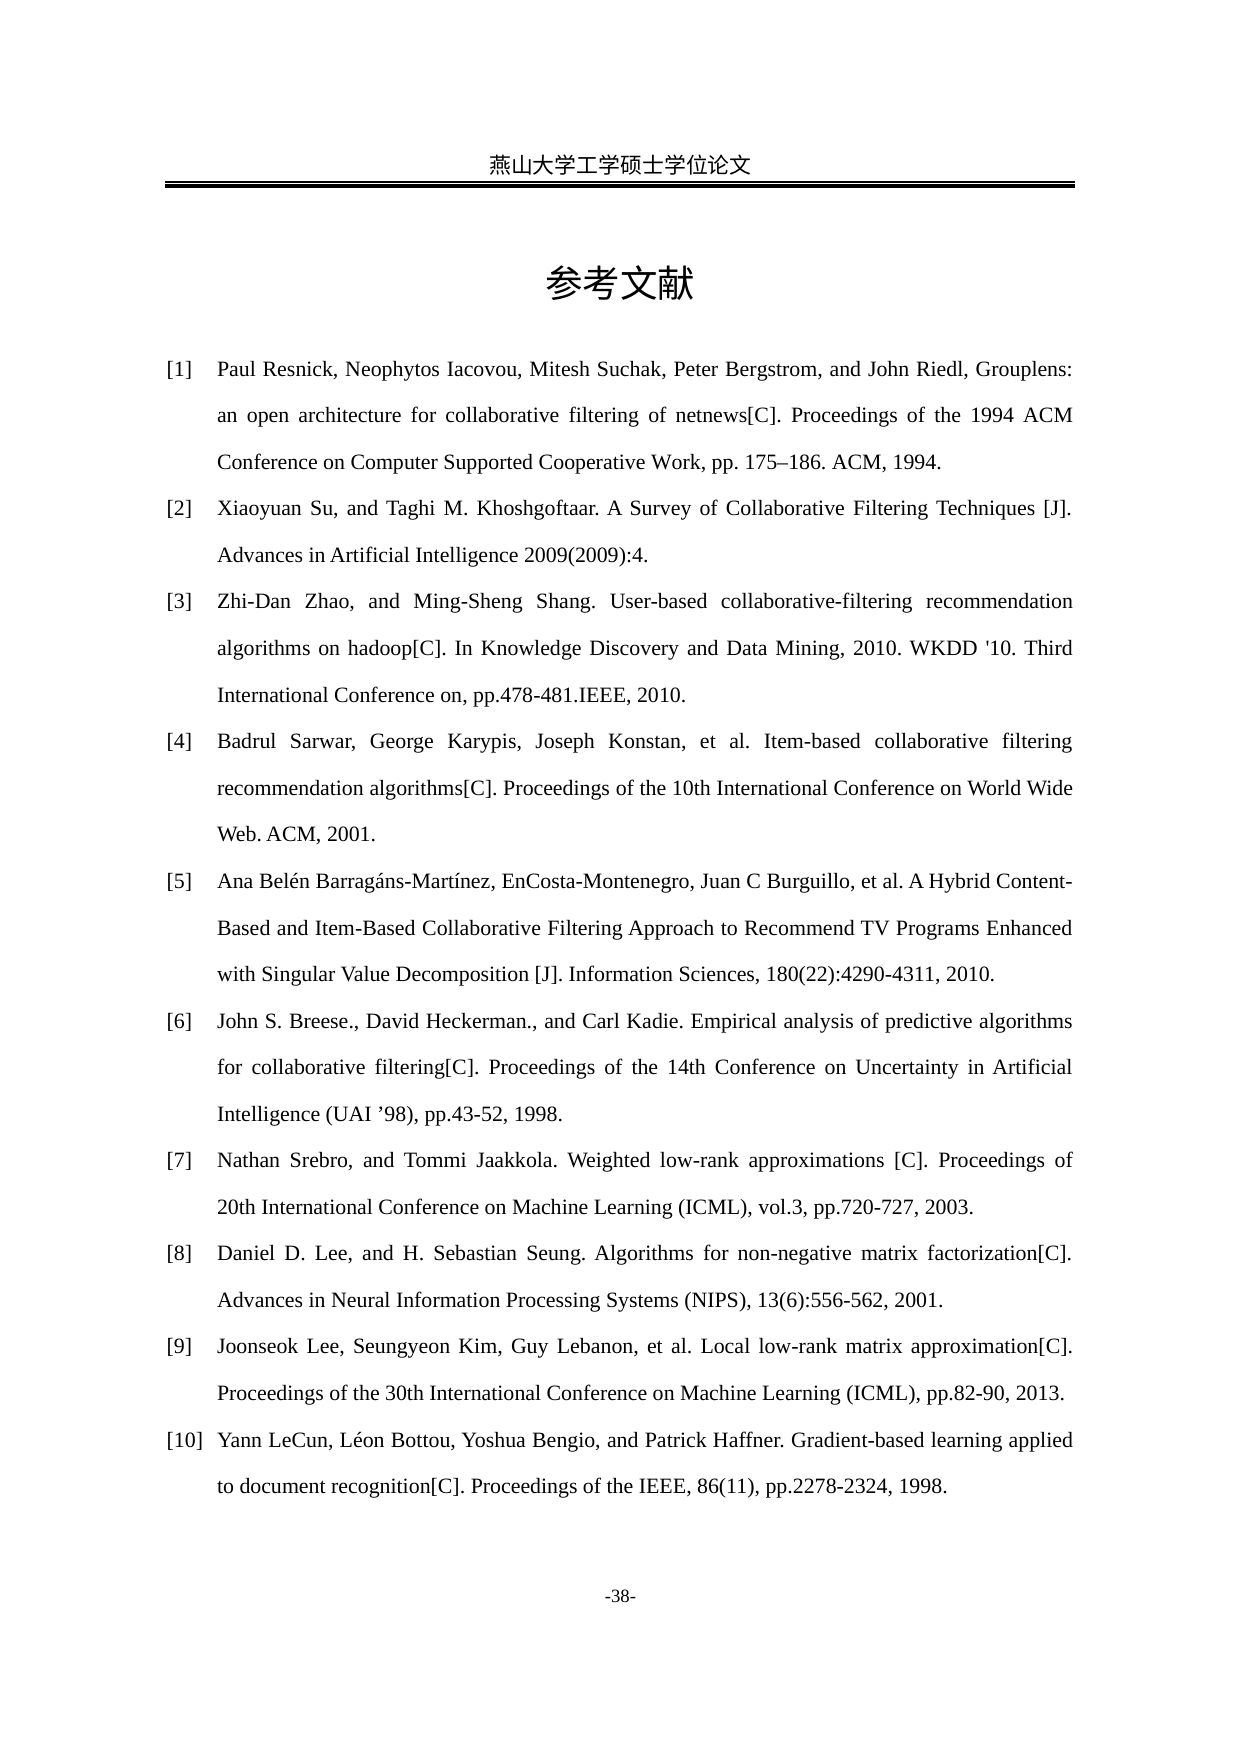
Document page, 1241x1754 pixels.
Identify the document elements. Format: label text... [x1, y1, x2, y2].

list Ana Belén Barragáns-Martínez, EnCosta-Montenegro, Juan C Burguillo, et al. A Hybrid Content-Based and Item-Based Collaborative Filtering Approach to Recommend TV Programs Enhanced with Singular Value Decomposition [J]. Information Sciences, 180(22):4290-4311, 2010. [166, 857, 1074, 997]
list 参考文献 [166, 254, 1074, 308]
list John S. Breese., David Heckerman., and Carl Kadie. Empirical analysis of predictive algorithms for collaborative filtering[C]. Proceedings of the 14th Conference on Uncertainty in Artificial Intelligence (UAI ’98), pp.43-52, 1998. [166, 997, 1074, 1137]
list Paul Resnick, Neophytos Iacovou, Mitesh Suchak, Peter Bergstrom, and John Riedl, Grouplens: an open architecture for collaborative filtering of netnews[C]. Proceedings of the 1994 ACM Conference on Computer Supported Cooperative Work, pp. 175–186. ACM, 1994. [166, 345, 1074, 485]
list Nathan Srebro, and Tommi Jaakkola. Weighted low-rank approximations [C]. Proceedings of 20th International Conference on Machine Learning (ICML), vol.3, pp.720-727, 2003. [166, 1137, 1074, 1230]
list Yann LeCun, Léon Bottou, Yoshua Bengio, and Patrick Haffner. Gradient-based learning applied to document recognition[C]. Proceedings of the IEEE, 86(11), pp.2278-2324, 1998. [166, 1416, 1074, 1509]
list Joonseok Lee, Seungyeon Kim, Guy Lebanon, et al. Local low-rank matrix approximation[C]. Proceedings of the 30th International Conference on Machine Learning (ICML), pp.82-90, 2013. [166, 1323, 1074, 1416]
list Badrul Sarwar, George Karypis, Joseph Konstan, et al. Item-based collaborative filtering recommendation algorithms[C]. Proceedings of the 10th International Conference on World Wide Web. ACM, 2001. [166, 718, 1074, 857]
list Daniel D. Lee, and H. Sebastian Seung. Algorithms for non-negative matrix factorization[C]. Advances in Neural Information Processing Systems (NIPS), 13(6):556-562, 2001. [166, 1230, 1074, 1323]
list Zhi-Dan Zhao, and Ming-Sheng Shang. User-based collaborative-filtering recommendation algorithms on hadoop[C]. In Knowledge Discovery and Data Mining, 2010. WKDD '10. Third International Conference on, pp.478-481.IEEE, 2010. [166, 578, 1074, 718]
list Xiaoyuan Su, and Taghi M. Khoshgoftaar. A Survey of Collaborative Filtering Techniques [J]. Advances in Artificial Intelligence 2009(2009):4. [166, 485, 1074, 578]
